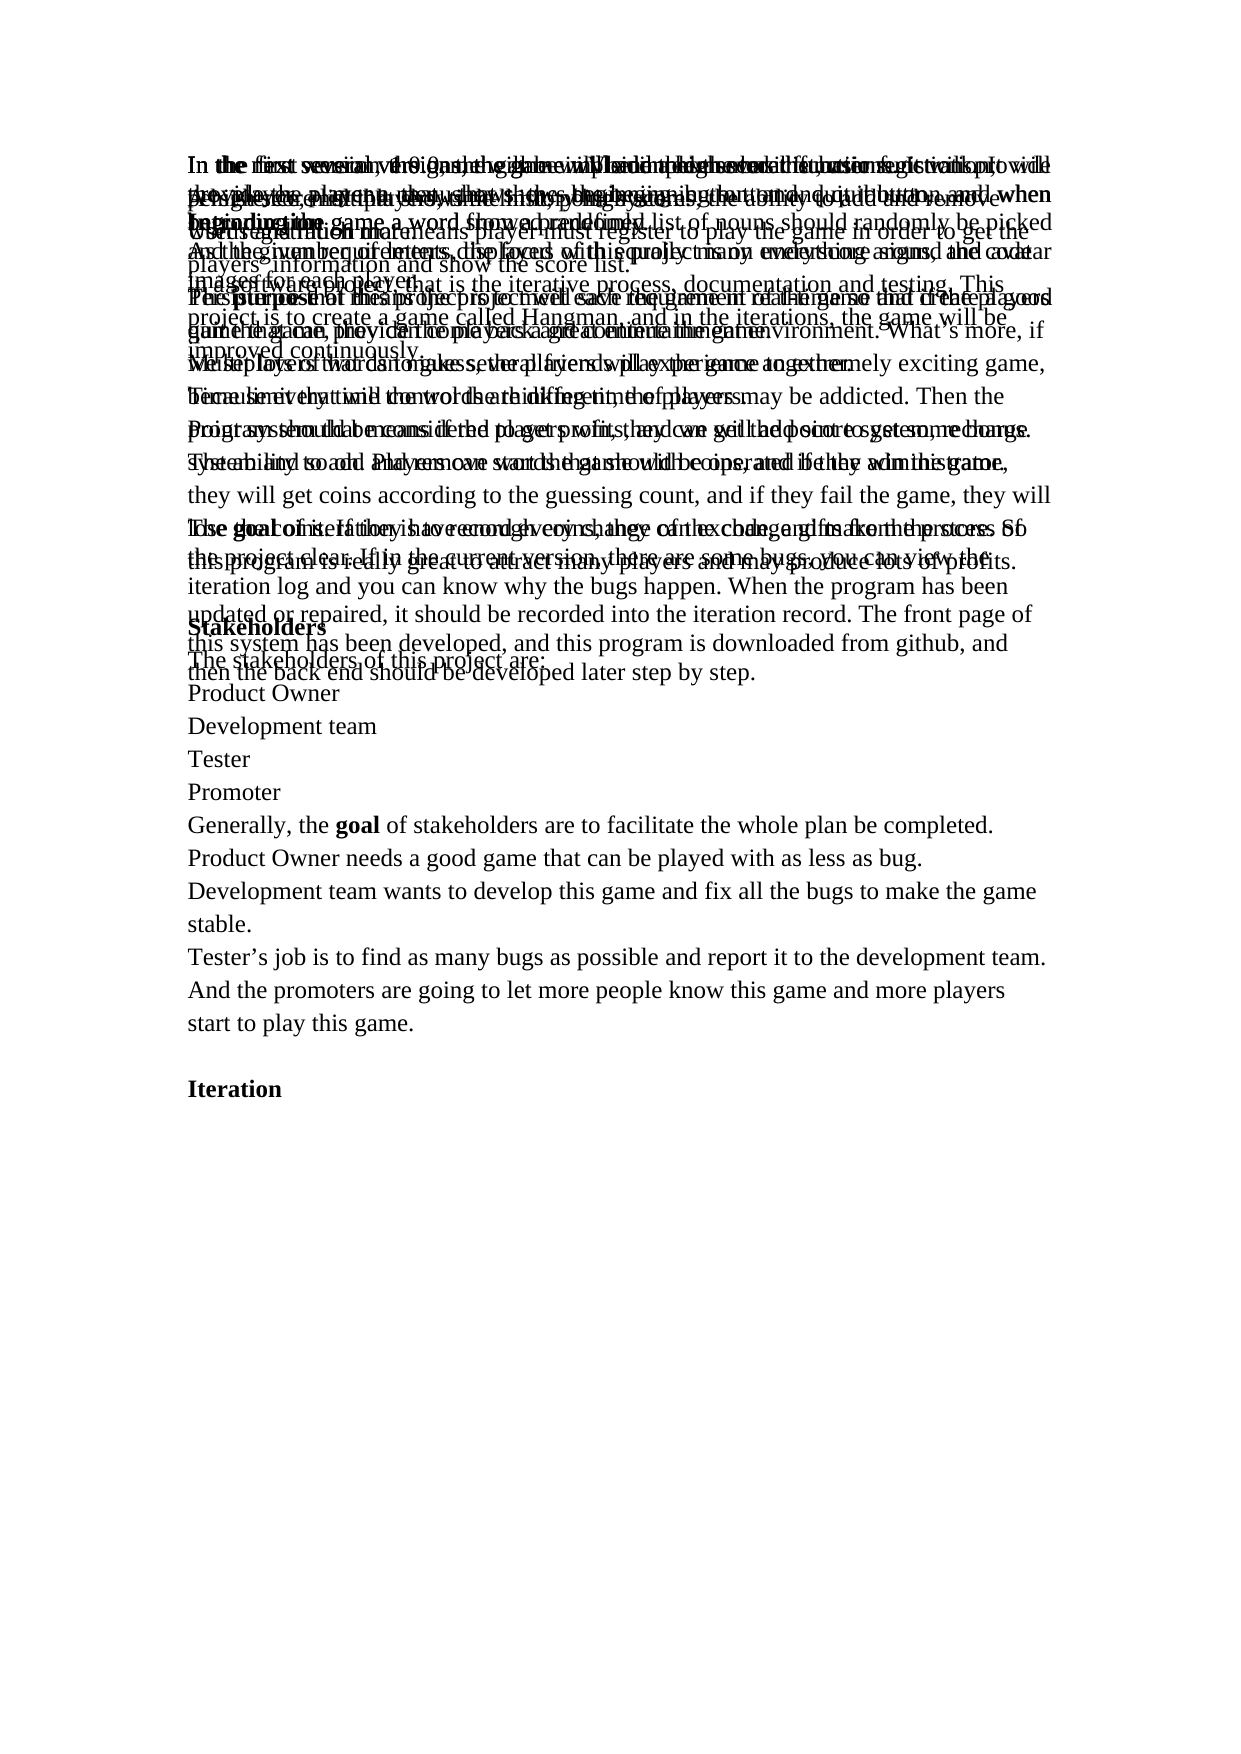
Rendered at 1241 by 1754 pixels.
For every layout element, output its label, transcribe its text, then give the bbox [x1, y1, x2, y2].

text Point system that means if the players win, they can get the point to get some bonus. The ability to add and remove words that should be operated be the administrator. [187, 414, 1053, 476]
text Multiplayers that can make several friends play the game together. [187, 348, 1053, 377]
text Promoter [187, 777, 1053, 806]
text Product Owner [187, 686, 1053, 707]
text Tester’s job is to find as many bugs as possible and report it to the development team. [187, 942, 1053, 971]
text Development team [187, 711, 1053, 740]
text Time limit that will control the thinking time of players. [187, 381, 1053, 410]
text Development team wants to develop this game and fix all the bugs to make the game stable. [187, 876, 1053, 938]
text User registration that means player must register to play the game in order to get the players’ information and show the score list. [187, 216, 1053, 278]
text Generally, the goal of stakeholders are to facilitate the whole plan be completed. Product Owner needs a good game that can be played with as less as bug. [187, 810, 1053, 872]
text And the promoters are going to let more people know this game and more players start to play this game. [187, 976, 1053, 1037]
text Persistence that means the project will save the game in real-time so that if the players quit the game, they can come back and continue the game. [187, 282, 1053, 344]
text The goal of iteration is to record every change of the code, and make the process of the project clear. If in the current version, there are some bugs, you can view the iteration log and you can know why the bugs happen. When the program has been updated or repaired, it should be recorded into the iteration record. The front page of this system has been developed, and this program is downloaded from github, and then the back end should be developed later step by step. [187, 513, 1053, 686]
text Tester [187, 744, 1053, 773]
text A high score list that shows the history high score. [187, 183, 1053, 212]
text Iteration [187, 1074, 1053, 1103]
text In the next several versions, the game will add these several functions. [187, 150, 1053, 179]
